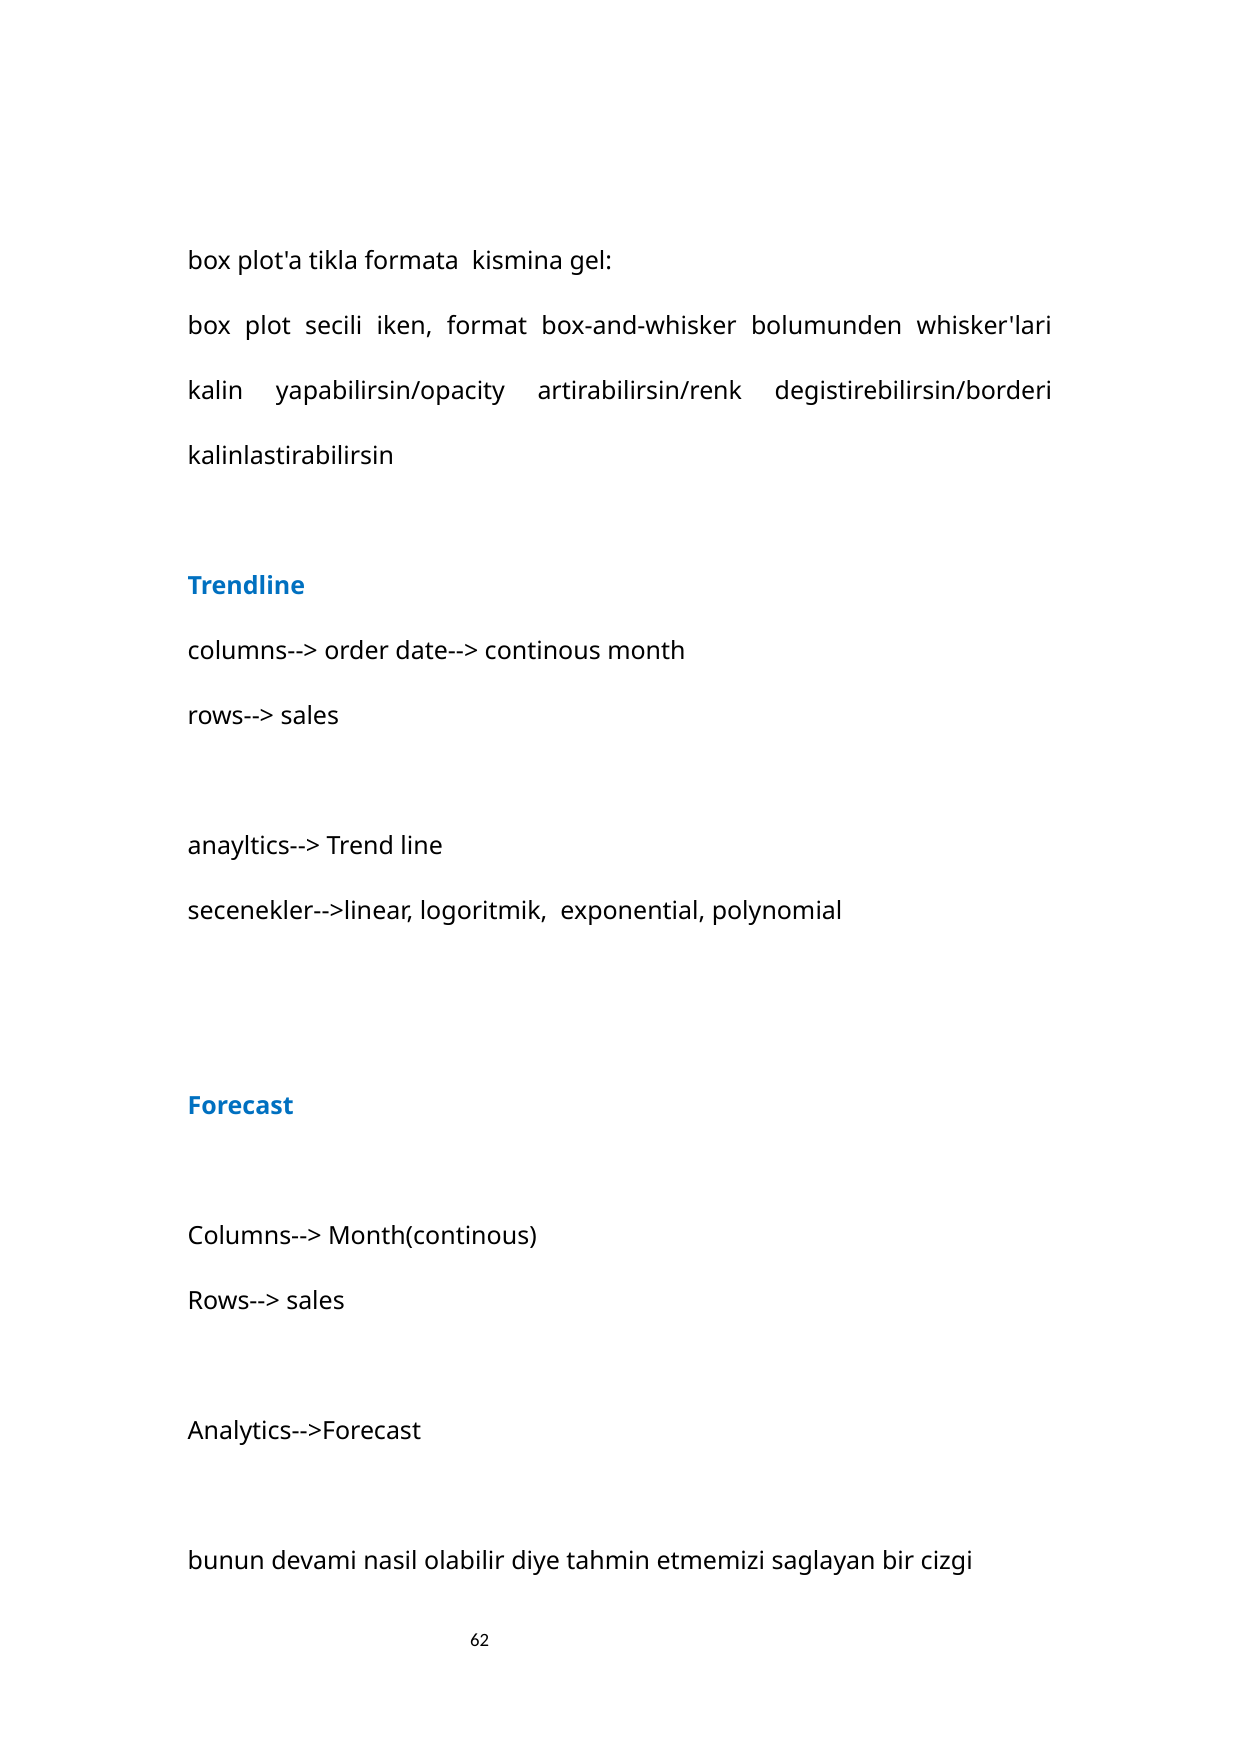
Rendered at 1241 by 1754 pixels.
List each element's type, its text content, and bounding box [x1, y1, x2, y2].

text Analytics-->Forecast [187, 1397, 1053, 1462]
text Rows--> sales [187, 1267, 1053, 1332]
text box plot secili iken, format box-and-whisker bolumunden whisker'lari kalin yapabilirsin/opacity artirabilirsin/renk degistirebilirsin/borderi kalinlastirabilirsin [187, 292, 1053, 487]
text box plot'a tikla formata kismina gel: [187, 227, 1053, 292]
text rows--> sales [187, 682, 1053, 747]
text Trendline [187, 552, 1053, 617]
text secenekler-->linear, logoritmik, exponential, polynomial [187, 877, 1053, 942]
text Forecast [187, 1072, 1053, 1137]
text bunun devami nasil olabilir diye tahmin etmemizi saglayan bir cizgi [187, 1527, 1053, 1592]
text columns--> order date--> continous month [187, 617, 1053, 682]
text anayltics--> Trend line [187, 812, 1053, 877]
text Columns--> Month(continous) [187, 1202, 1053, 1267]
